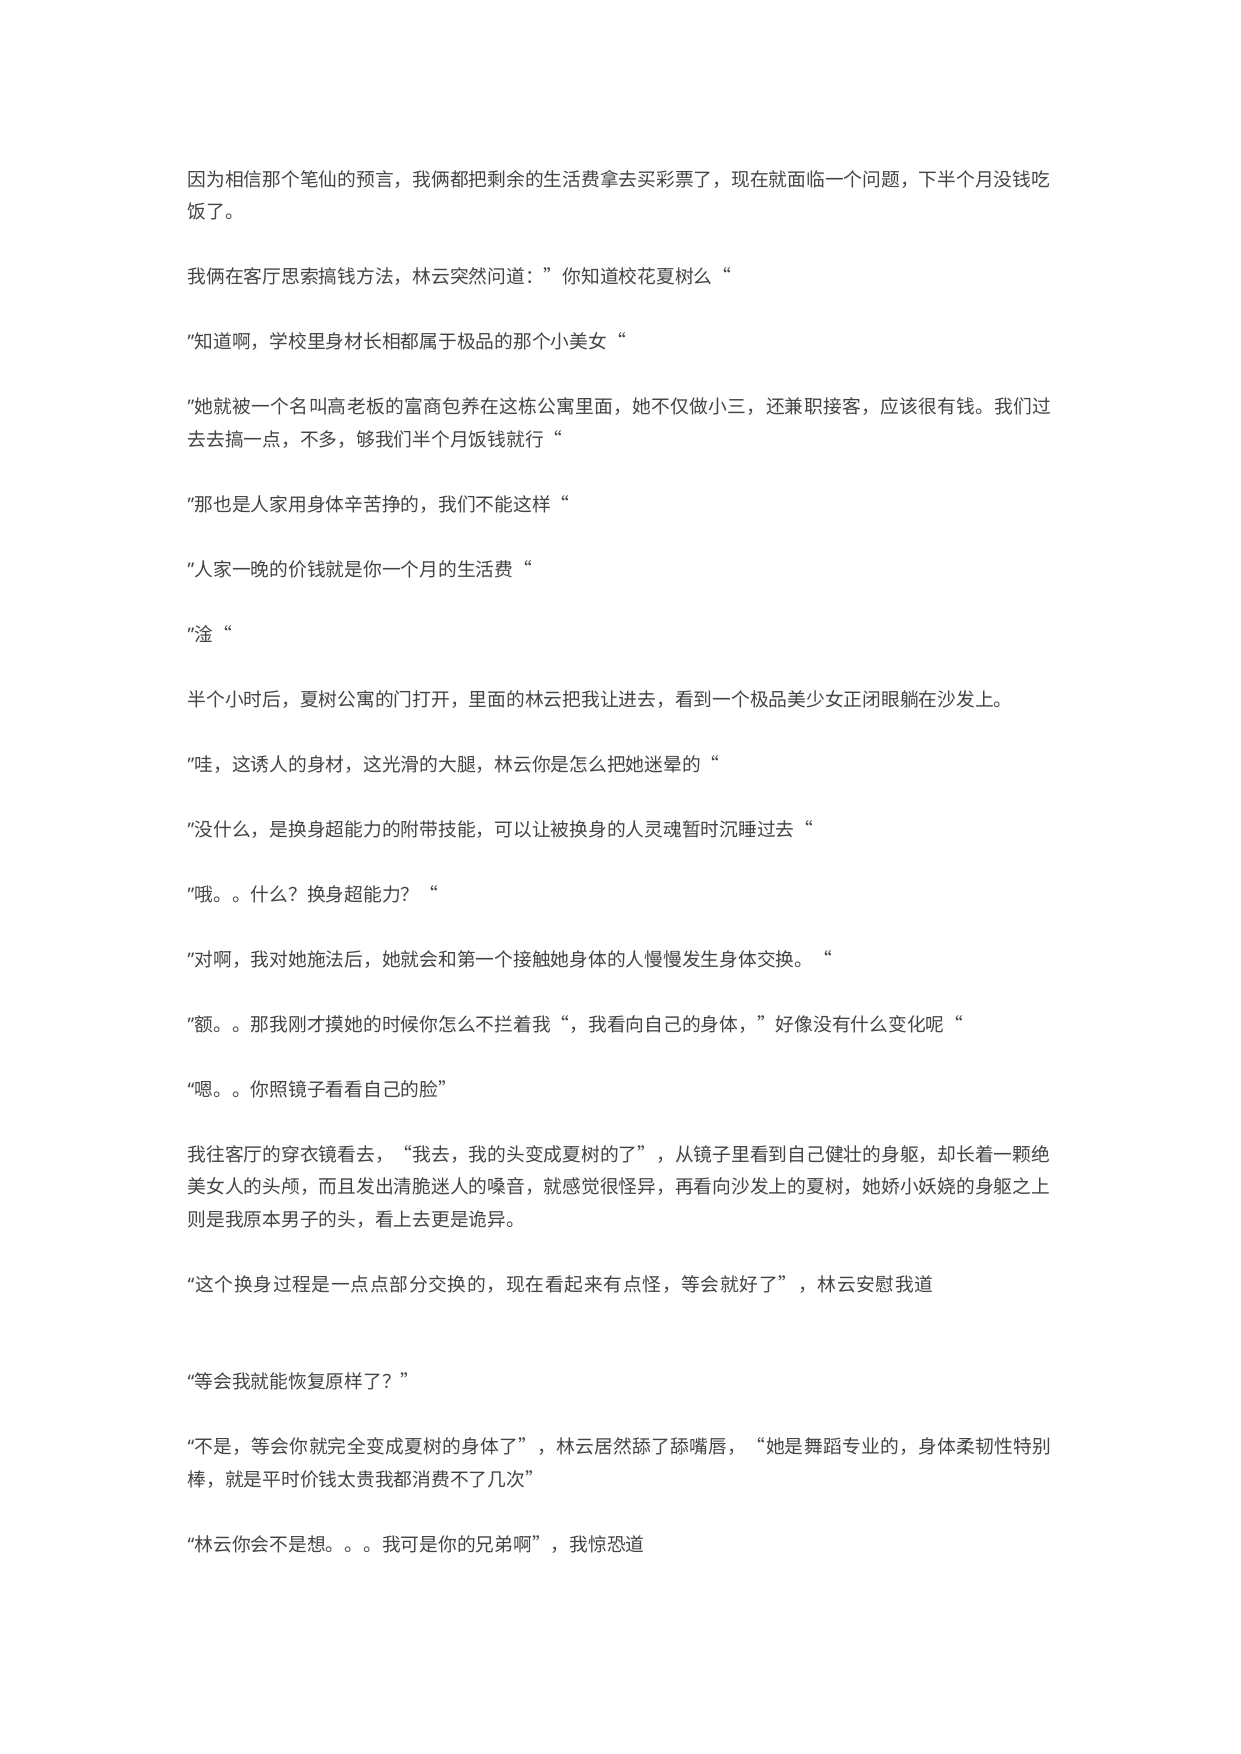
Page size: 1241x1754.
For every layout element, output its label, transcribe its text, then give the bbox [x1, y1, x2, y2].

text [187, 1282, 1053, 1592]
